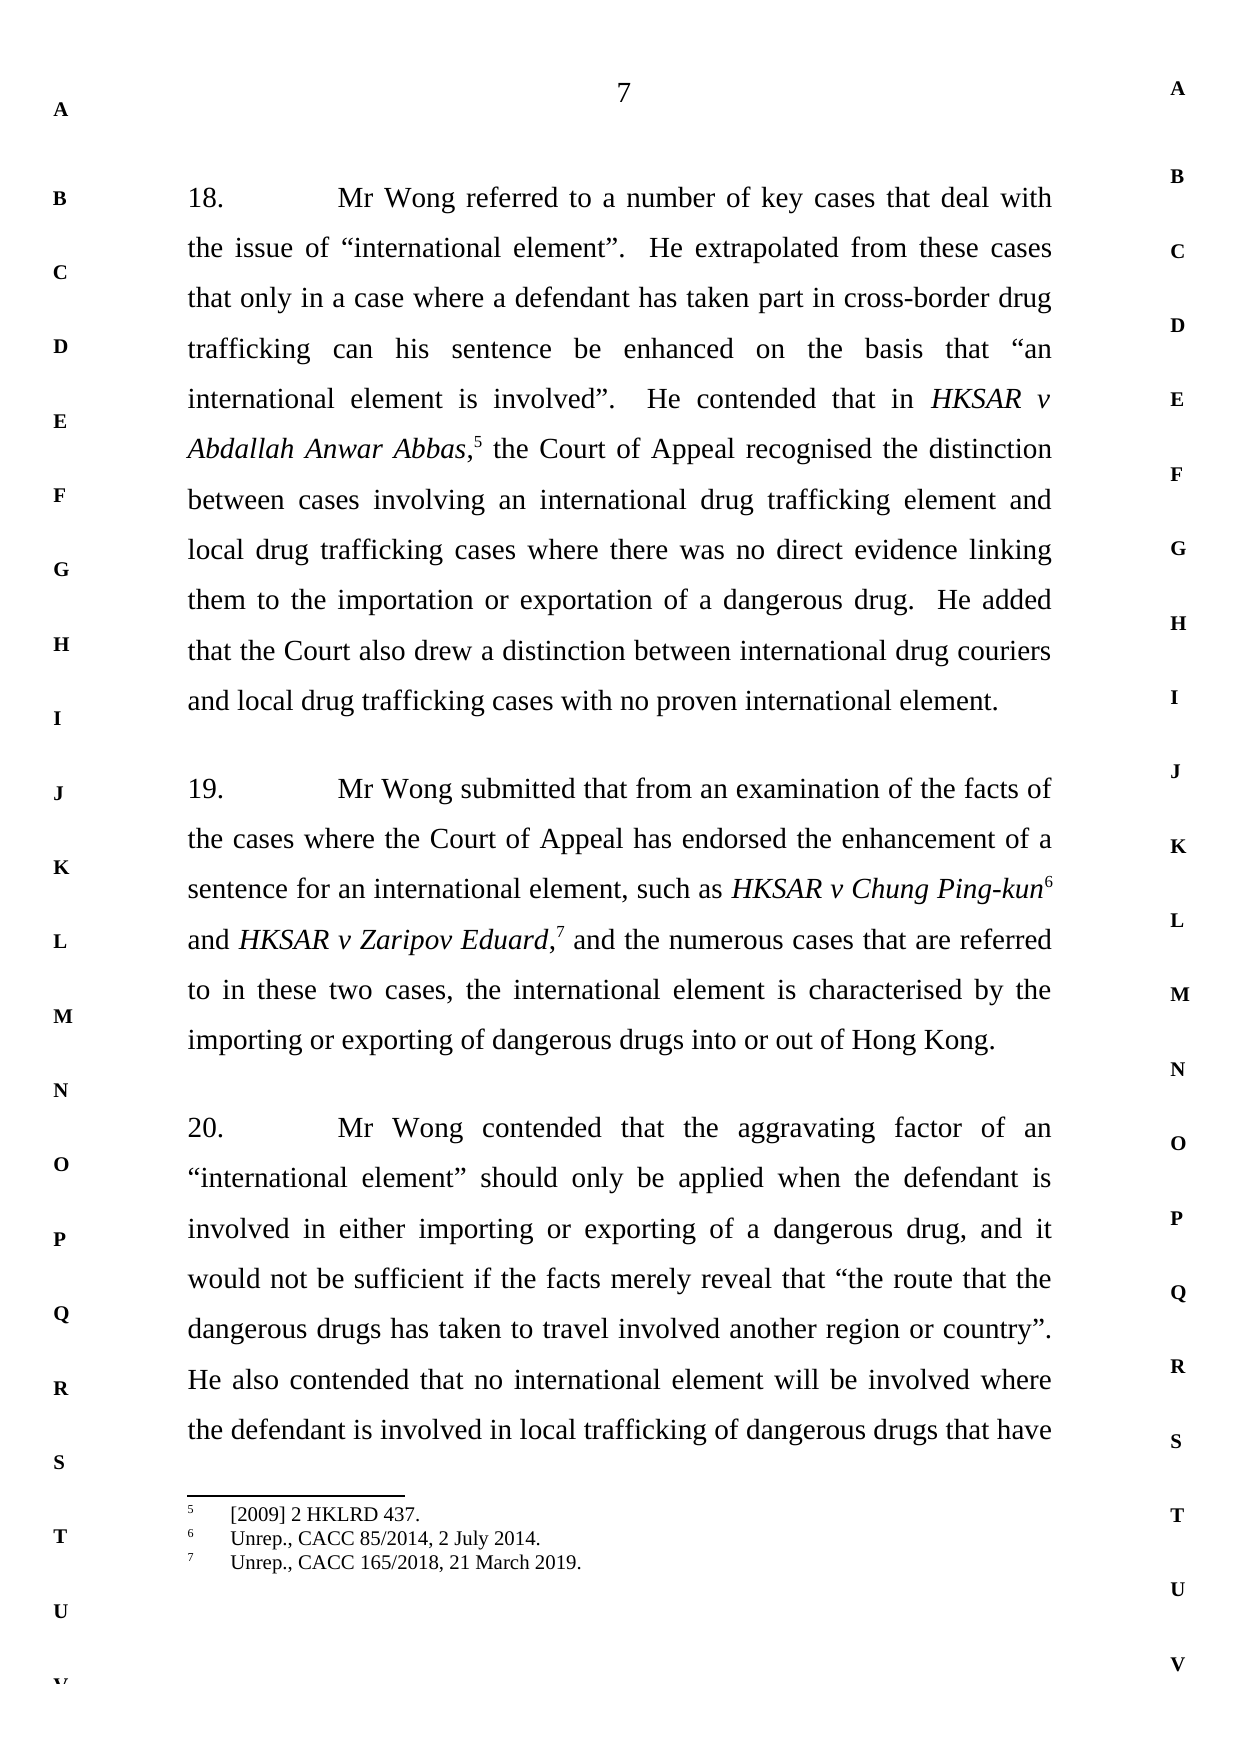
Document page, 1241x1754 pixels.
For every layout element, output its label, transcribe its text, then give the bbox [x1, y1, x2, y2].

list Mr Wong submitted that from an examination of the facts of the cases where the Court of Appeal has endorsed the enhancement of a sentence for an international element, such as HKSAR v Chung Ping-kun and HKSAR v Zaripov Eduard, and the numerous cases that are referred to in these two cases, the international element is characterised by the importing or exporting of dangerous drugs into or out of Hong Kong. [187, 771, 1053, 1056]
list Mr Wong referred to a number of key cases that deal with the issue of “international element”. He extrapolated from these cases that only in a case where a defendant has taken part in cross-border drug trafficking can his sentence be enhanced on the basis that “an international element is involved”. He contended that in HKSAR v Abdallah Anwar Abbas, the Court of Appeal recognised the distinction between cases involving an international drug trafficking element and local drug trafficking cases where there was no direct evidence linking them to the importation or exportation of a dangerous drug. He added that the Court also drew a distinction between international drug couriers and local drug trafficking cases with no proven international element. [187, 180, 1053, 717]
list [187, 1110, 1053, 1446]
